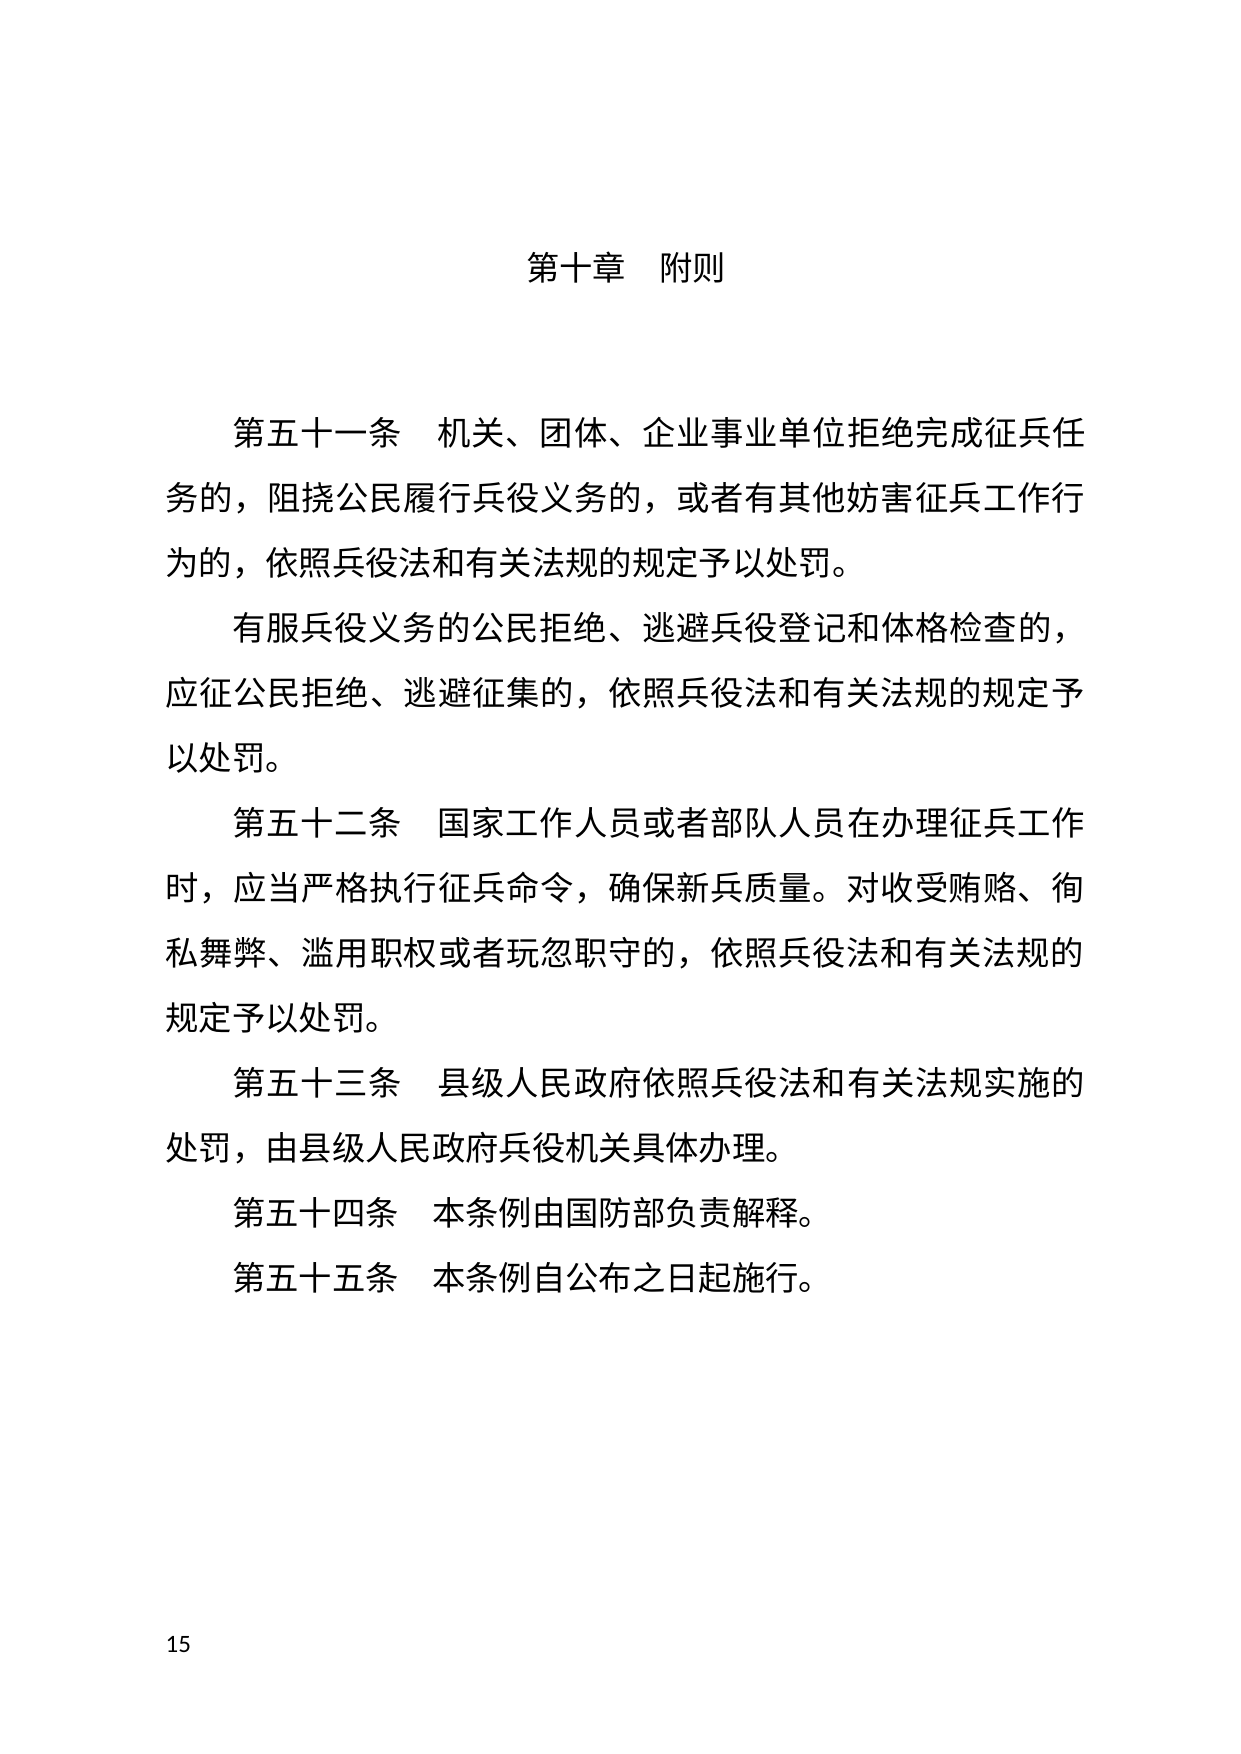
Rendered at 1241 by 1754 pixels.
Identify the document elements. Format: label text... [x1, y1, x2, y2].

text 第五十五条 本条例自公布之日起施行。 [165, 1244, 1087, 1309]
text 第五十二条 国家工作人员或者部队人员在办理征兵工作时，应当严格执行征兵命令，确保新兵质量。对收受贿赂、徇私舞弊、滥用职权或者玩忽职守的，依照兵役法和有关法规的规定予以处罚。 [165, 789, 1087, 1049]
text 有服兵役义务的公民拒绝、逃避兵役登记和体格检查的，应征公民拒绝、逃避征集的，依照兵役法和有关法规的规定予以处罚。 [165, 594, 1087, 789]
text 第五十四条 本条例由国防部负责解释。 [165, 1179, 1087, 1244]
text 第五十一条 机关、团体、企业事业单位拒绝完成征兵任务的，阻挠公民履行兵役义务的，或者有其他妨害征兵工作行为的，依照兵役法和有关法规的规定予以处罚。 [165, 399, 1087, 594]
text 第五十三条 县级人民政府依照兵役法和有关法规实施的处罚，由县级人民政府兵役机关具体办理。 [165, 1049, 1087, 1179]
subtitle 第十章 附则 [165, 233, 1087, 298]
